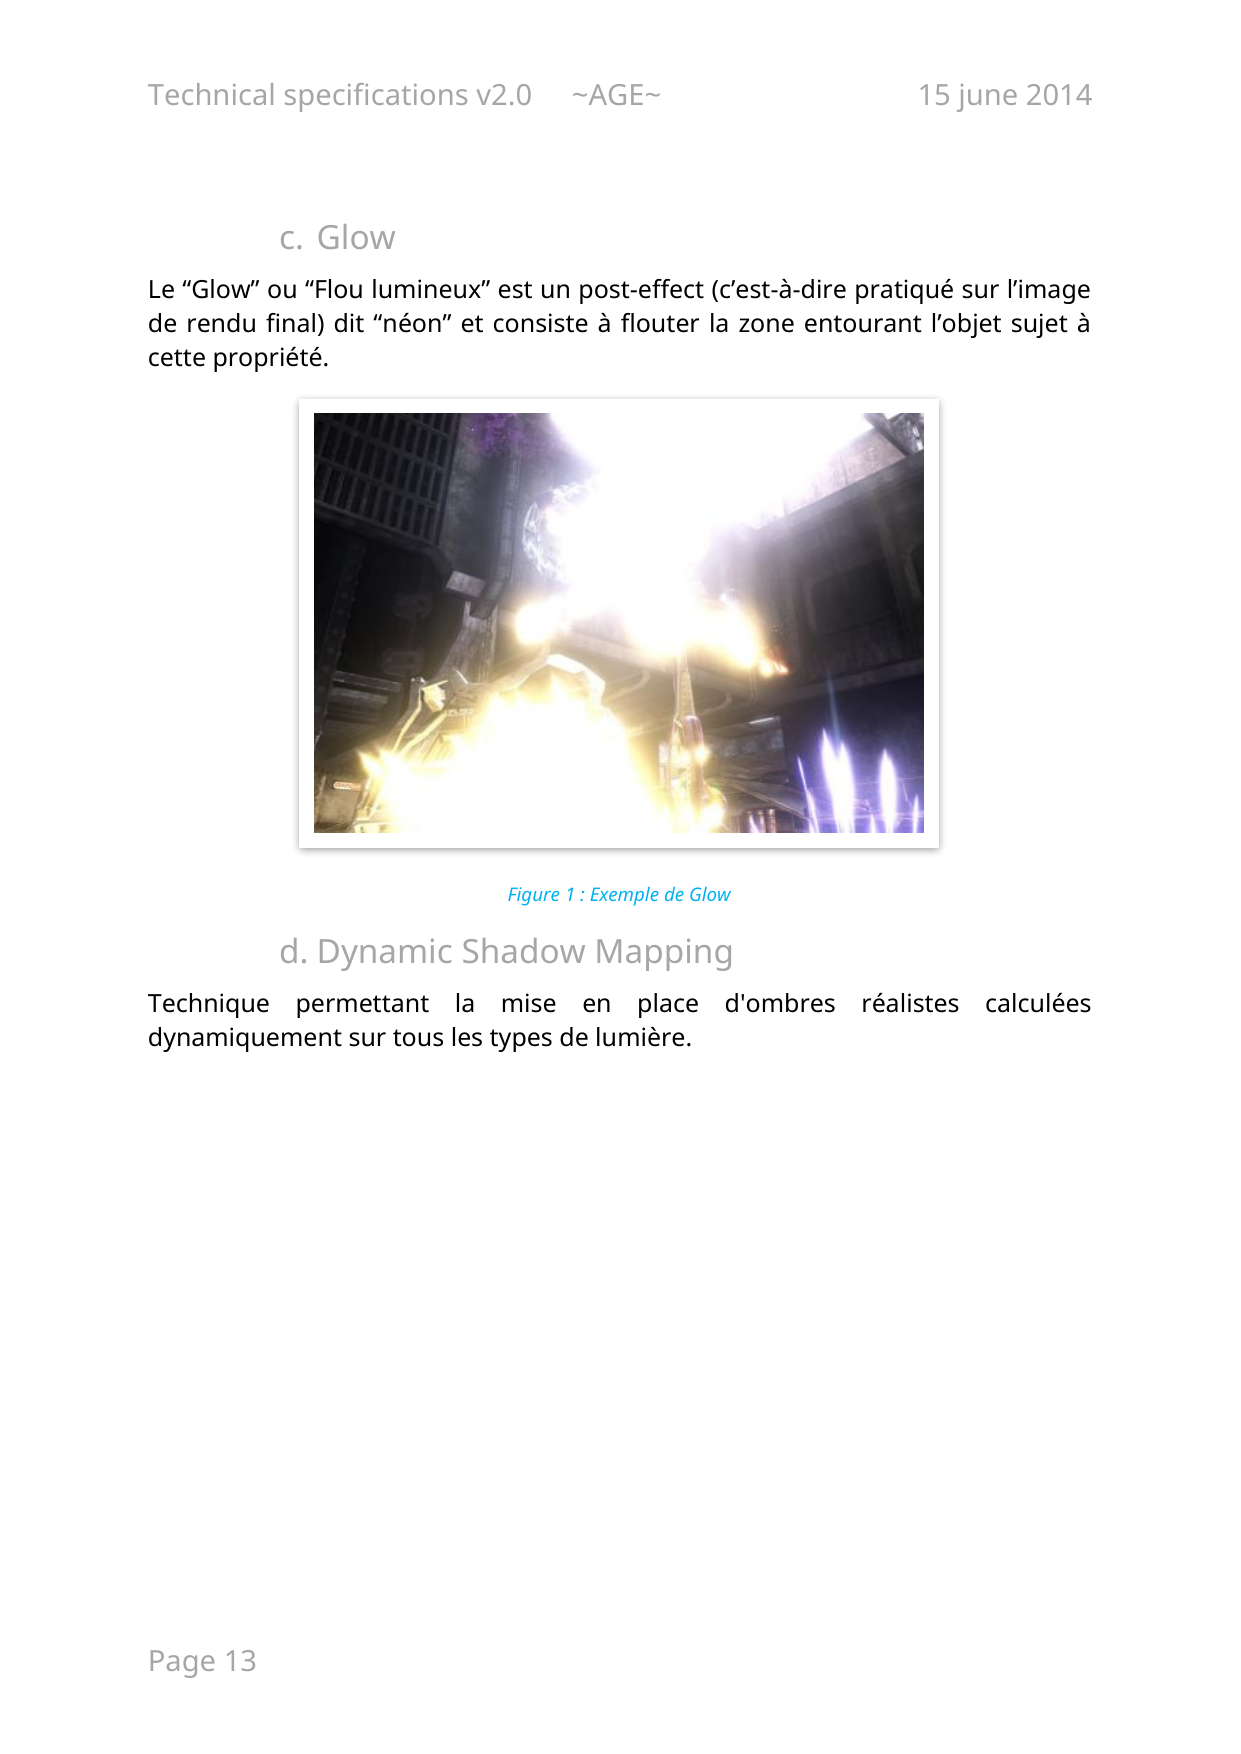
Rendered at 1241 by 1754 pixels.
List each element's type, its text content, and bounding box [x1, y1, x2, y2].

text Figure 1 : Exemple de Glow [148, 881, 1093, 907]
text Le “Glow” ou “Flou lumineux” est un post-effect (c’est-à-dire pratiqué sur l’image de rendu final) dit “néon” et consiste à flouter la zone entourant l’objet sujet à cette propriété. [148, 271, 1093, 374]
subtitle Glow [279, 213, 1093, 259]
subtitle Dynamic Shadow Mapping [279, 927, 1093, 973]
text Technique permettant la mise en place d'ombres réalistes calculées dynamiquement sur tous les types de lumière. [148, 985, 1093, 1053]
picture [314, 413, 924, 833]
